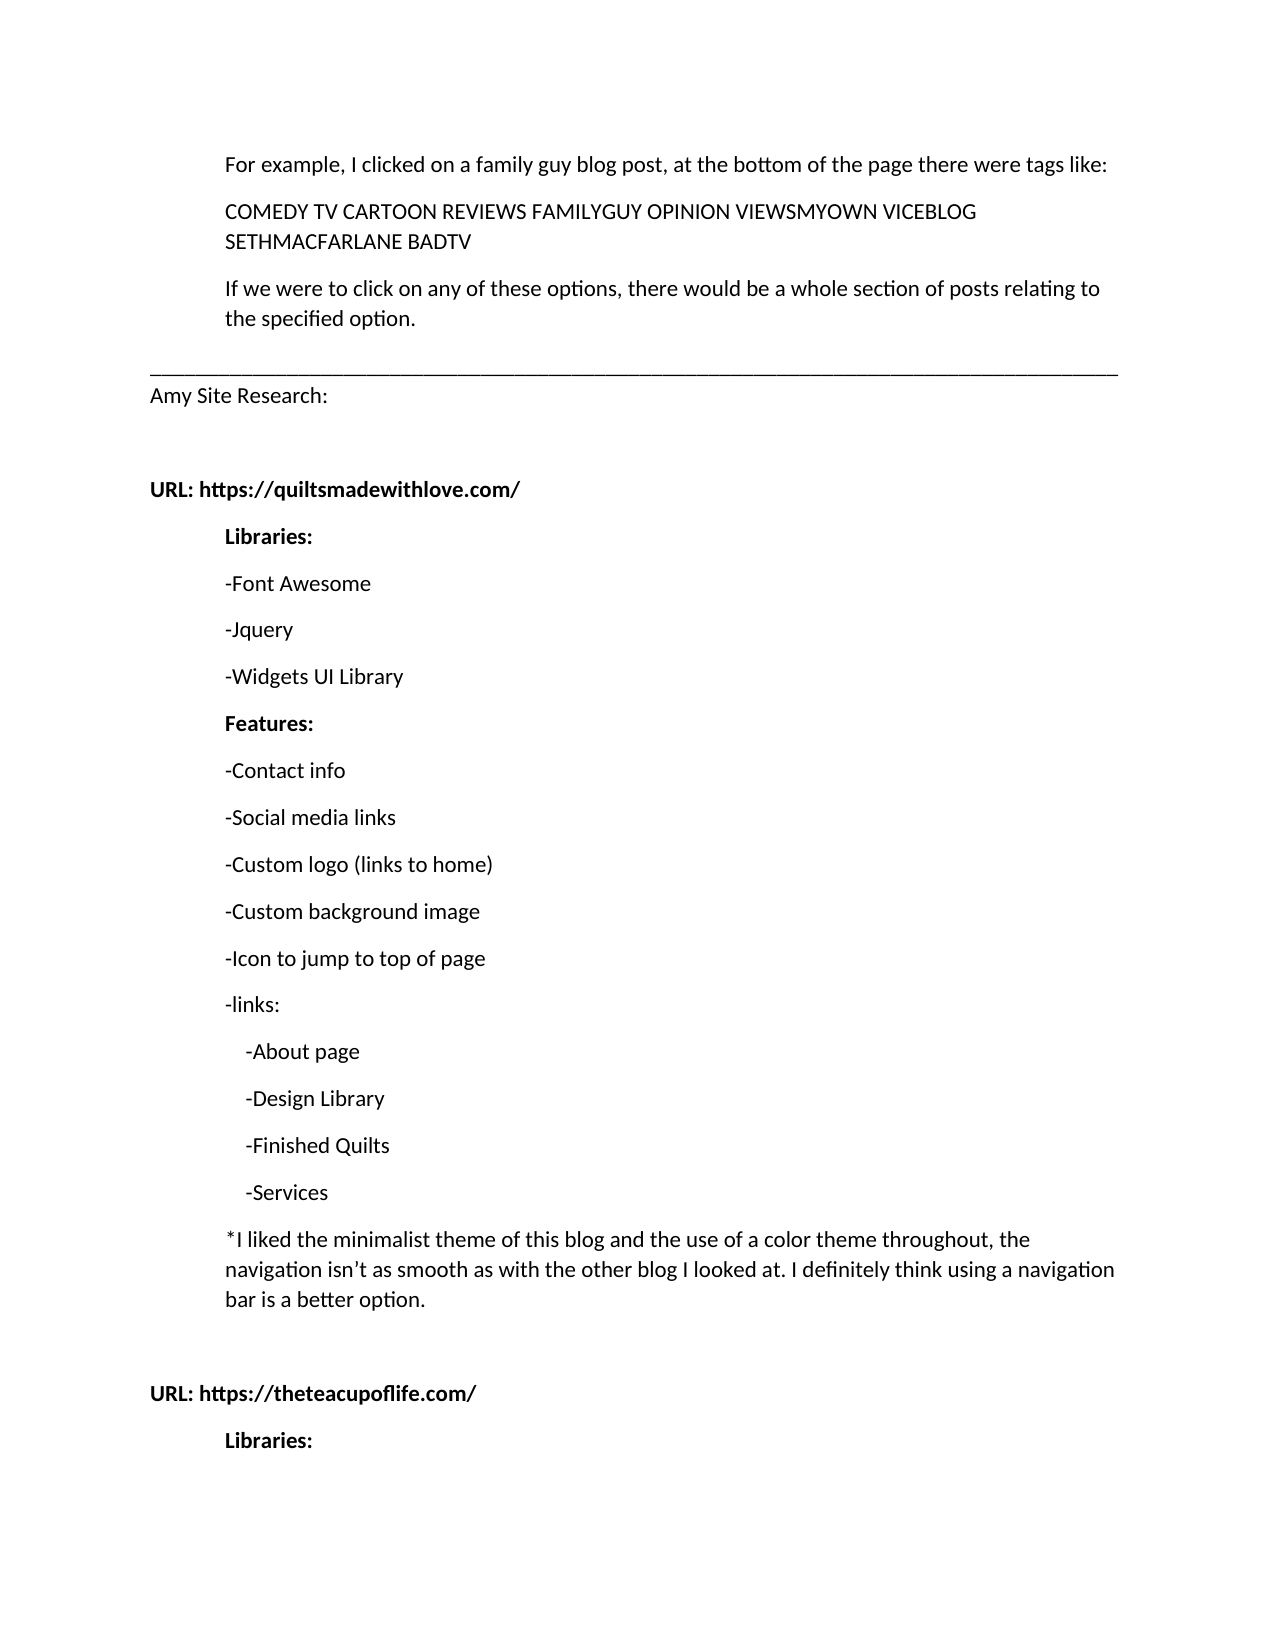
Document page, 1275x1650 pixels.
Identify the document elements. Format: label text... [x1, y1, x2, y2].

text URL: https://theteacupoflife.com/ [150, 1379, 1125, 1407]
text -Design Library [225, 1084, 1125, 1112]
text -Widgets UI Library [225, 662, 1125, 691]
text -Custom background image [225, 897, 1125, 925]
text -Social media links [225, 803, 1125, 831]
text -Jquery [225, 616, 1125, 644]
text URL: https://quiltsmadewithlove.com/ [150, 475, 1125, 503]
text COMEDY TV CARTOON REVIEWS FAMILYGUY OPINION VIEWSMYOWN VICEBLOG SETHMACFARLANE BADTV [225, 197, 1125, 255]
text Libraries: [225, 1426, 1125, 1454]
text Features: [225, 709, 1125, 737]
text -Font Awesome [225, 569, 1125, 597]
text -Finished Quilts [225, 1131, 1125, 1159]
text -About page [225, 1037, 1125, 1066]
text If we were to click on any of these options, there would be a whole section of posts relating to the specified option. [225, 274, 1125, 332]
text -Custom logo (links to home) [225, 850, 1125, 878]
text For example, I clicked on a family guy blog post, at the bottom of the page there were tags like: [225, 150, 1125, 178]
text _____________________________________________________________________________________ Amy Site Research: [150, 351, 1125, 409]
text Libraries: [225, 522, 1125, 550]
text -Services [225, 1178, 1125, 1206]
text *I liked the minimalist theme of this blog and the use of a color theme throughout, the navigation isn’t as smooth as with the other blog I looked at. I definitely think using a navigation bar is a better option. [225, 1225, 1125, 1313]
text -Contact info [225, 756, 1125, 784]
text -links: [225, 991, 1125, 1019]
text -Icon to jump to top of page [225, 944, 1125, 972]
